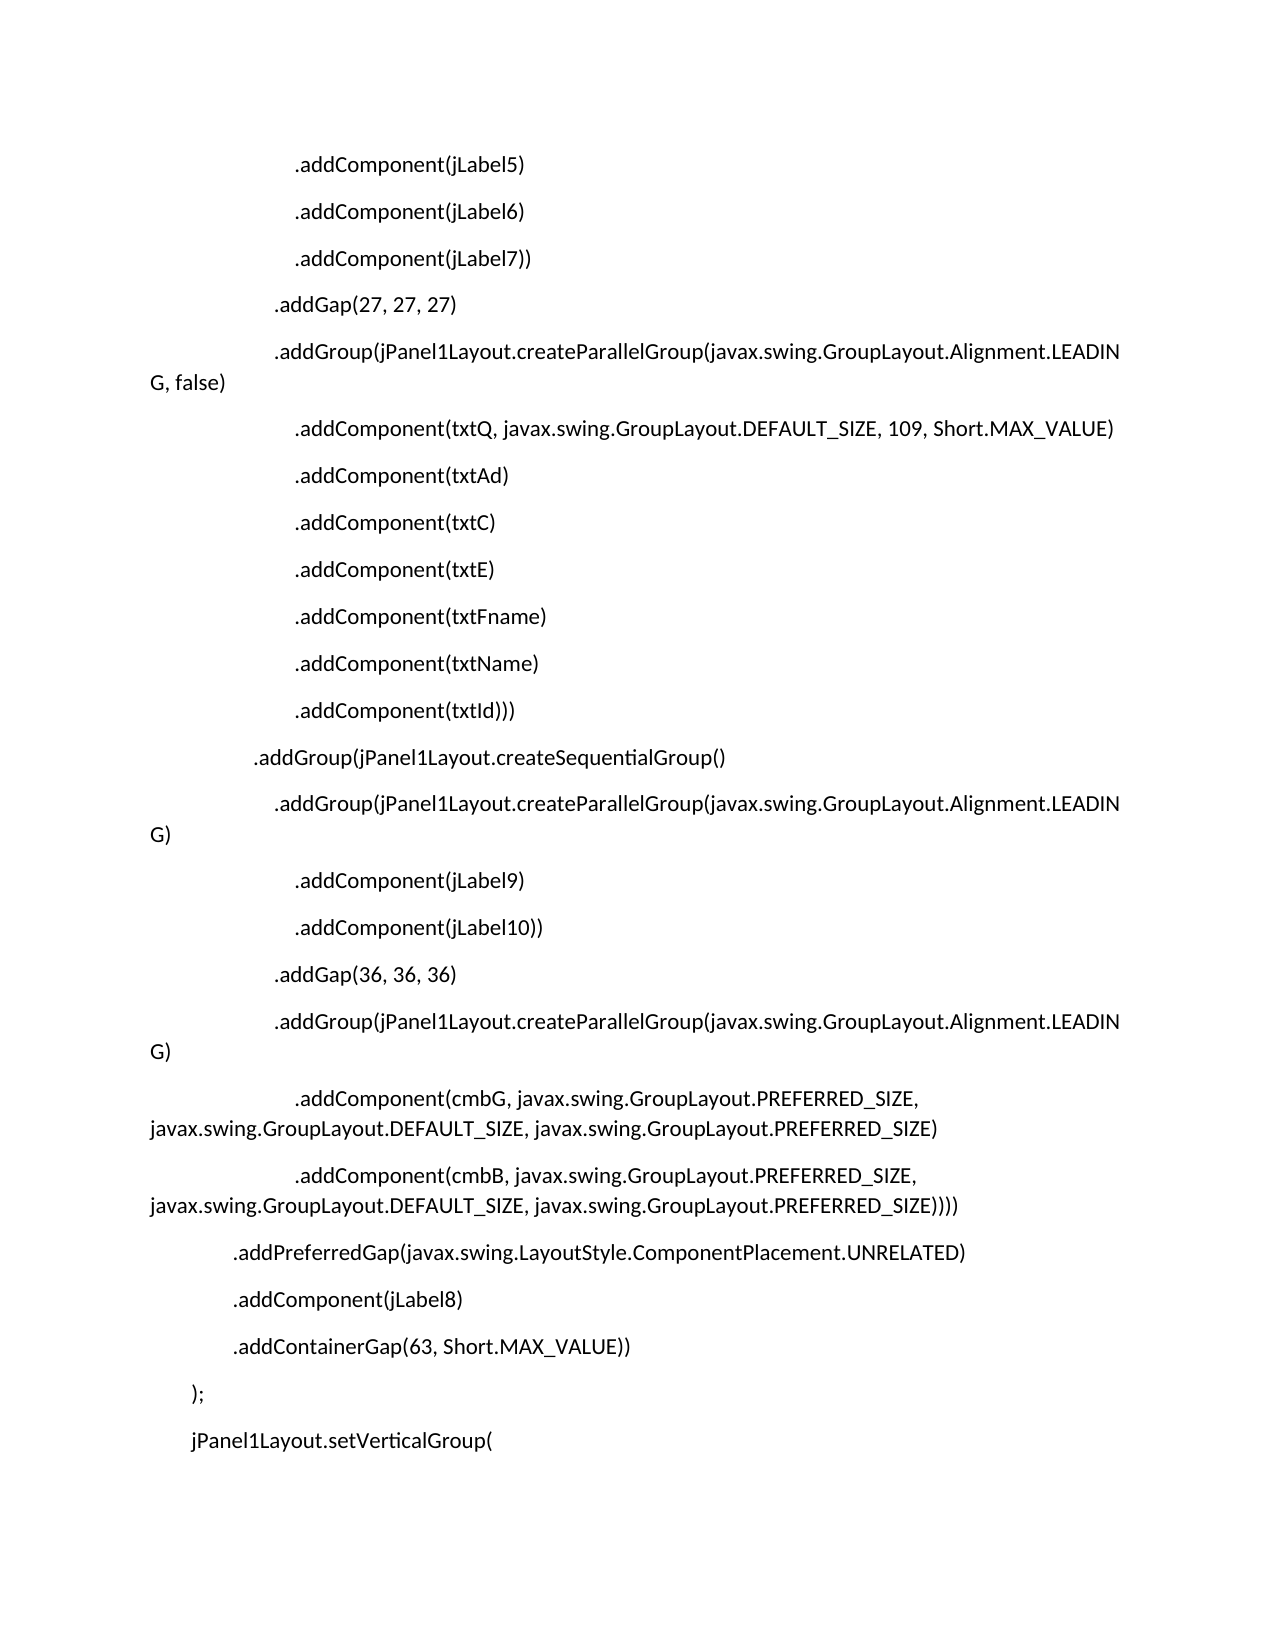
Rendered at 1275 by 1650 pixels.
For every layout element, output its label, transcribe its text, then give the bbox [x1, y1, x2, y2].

text .addComponent(txtId))) [150, 696, 1125, 724]
text .addGroup(jPanel1Layout.createParallelGroup(javax.swing.GroupLayout.Alignment.LEADING) [150, 1007, 1125, 1066]
text .addGroup(jPanel1Layout.createParallelGroup(javax.swing.GroupLayout.Alignment.LEADING) [150, 789, 1125, 848]
text .addGroup(jPanel1Layout.createParallelGroup(javax.swing.GroupLayout.Alignment.LEADING, false) [150, 337, 1125, 396]
text .addComponent(jLabel6) [150, 197, 1125, 225]
text jPanel1Layout.setVerticalGroup( [150, 1426, 1125, 1454]
text .addComponent(txtQ, javax.swing.GroupLayout.DEFAULT_SIZE, 109, Short.MAX_VALUE) [150, 414, 1125, 443]
text .addContainerGap(63, Short.MAX_VALUE)) [150, 1332, 1125, 1360]
text .addGap(27, 27, 27) [150, 291, 1125, 319]
text .addGap(36, 36, 36) [150, 960, 1125, 988]
text .addGroup(jPanel1Layout.createSequentialGroup() [150, 743, 1125, 771]
text ); [150, 1379, 1125, 1407]
text .addComponent(txtE) [150, 555, 1125, 583]
text .addComponent(jLabel10)) [150, 913, 1125, 942]
text .addComponent(jLabel9) [150, 867, 1125, 895]
text .addComponent(cmbB, javax.swing.GroupLayout.PREFERRED_SIZE, javax.swing.GroupLayout.DEFAULT_SIZE, javax.swing.GroupLayout.PREFERRED_SIZE)))) [150, 1161, 1125, 1220]
text .addComponent(txtAd) [150, 461, 1125, 489]
text .addComponent(jLabel8) [150, 1285, 1125, 1313]
text .addPreferredGap(javax.swing.LayoutStyle.ComponentPlacement.UNRELATED) [150, 1238, 1125, 1267]
text .addComponent(jLabel5) [150, 150, 1125, 178]
text .addComponent(cmbG, javax.swing.GroupLayout.PREFERRED_SIZE, javax.swing.GroupLayout.DEFAULT_SIZE, javax.swing.GroupLayout.PREFERRED_SIZE) [150, 1084, 1125, 1143]
text .addComponent(txtC) [150, 508, 1125, 536]
text .addComponent(txtFname) [150, 602, 1125, 630]
text .addComponent(jLabel7)) [150, 244, 1125, 272]
text .addComponent(txtName) [150, 649, 1125, 677]
